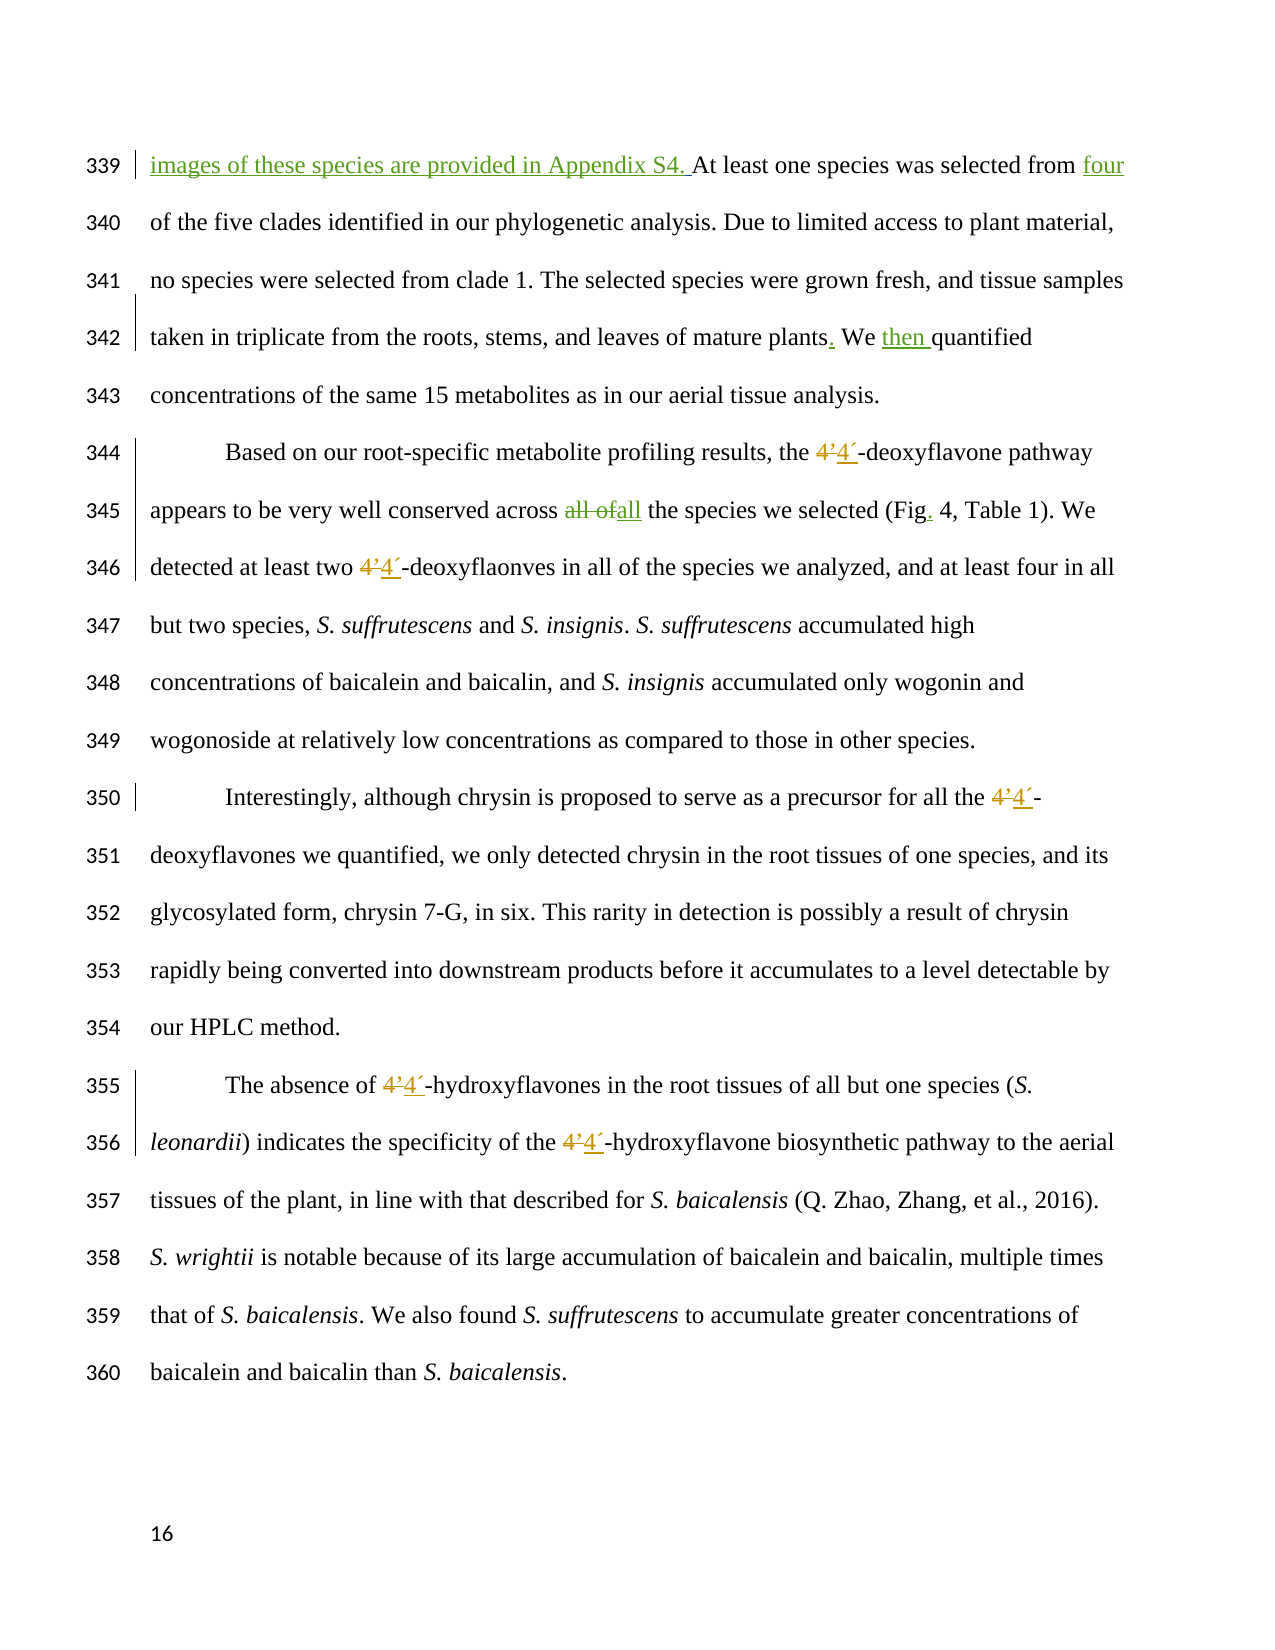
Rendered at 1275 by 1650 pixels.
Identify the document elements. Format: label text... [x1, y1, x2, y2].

text Based on our root-specific metabolite profiling results, the -deoxyflavone pathway appears to be very well conserved across the species we selected (Fig 4, Table 1). We detected at least two -deoxyflaonves in all of the species we analyzed, and at least four in all but two species, S. suffrutescens and S. insignis. S. suffrutescens accumulated high concentrations of baicalein and baicalin, and S. insignis accumulated only wogonin and wogonoside at relatively low concentrations as compared to those in other species. [150, 437, 1125, 754]
text Interestingly, although chrysin is proposed to serve as a precursor for all the -deoxyflavones we quantified, we only detected chrysin in the root tissues of one species, and its glycosylated form, chrysin 7-G, in six. This rarity in detection is possibly a result of chrysin rapidly being converted into downstream products before it accumulates to a level detectable by our HPLC method. [150, 782, 1125, 1041]
text The absence of -hydroxyflavones in the root tissues of all but one species (S. leonardii) indicates the specificity of the -hydroxyflavone biosynthetic pathway to the aerial tissues of the plant, in line with that described for S. baicalensis (Q. Zhao, Zhang, et al., 2016). S. wrightii is notable because of its large accumulation of baicalein and baicalin, multiple times that of S. baicalensis. We also found S. suffrutescens to accumulate greater concentrations of baicalein and baicalin than S. baicalensis. [150, 1070, 1125, 1386]
